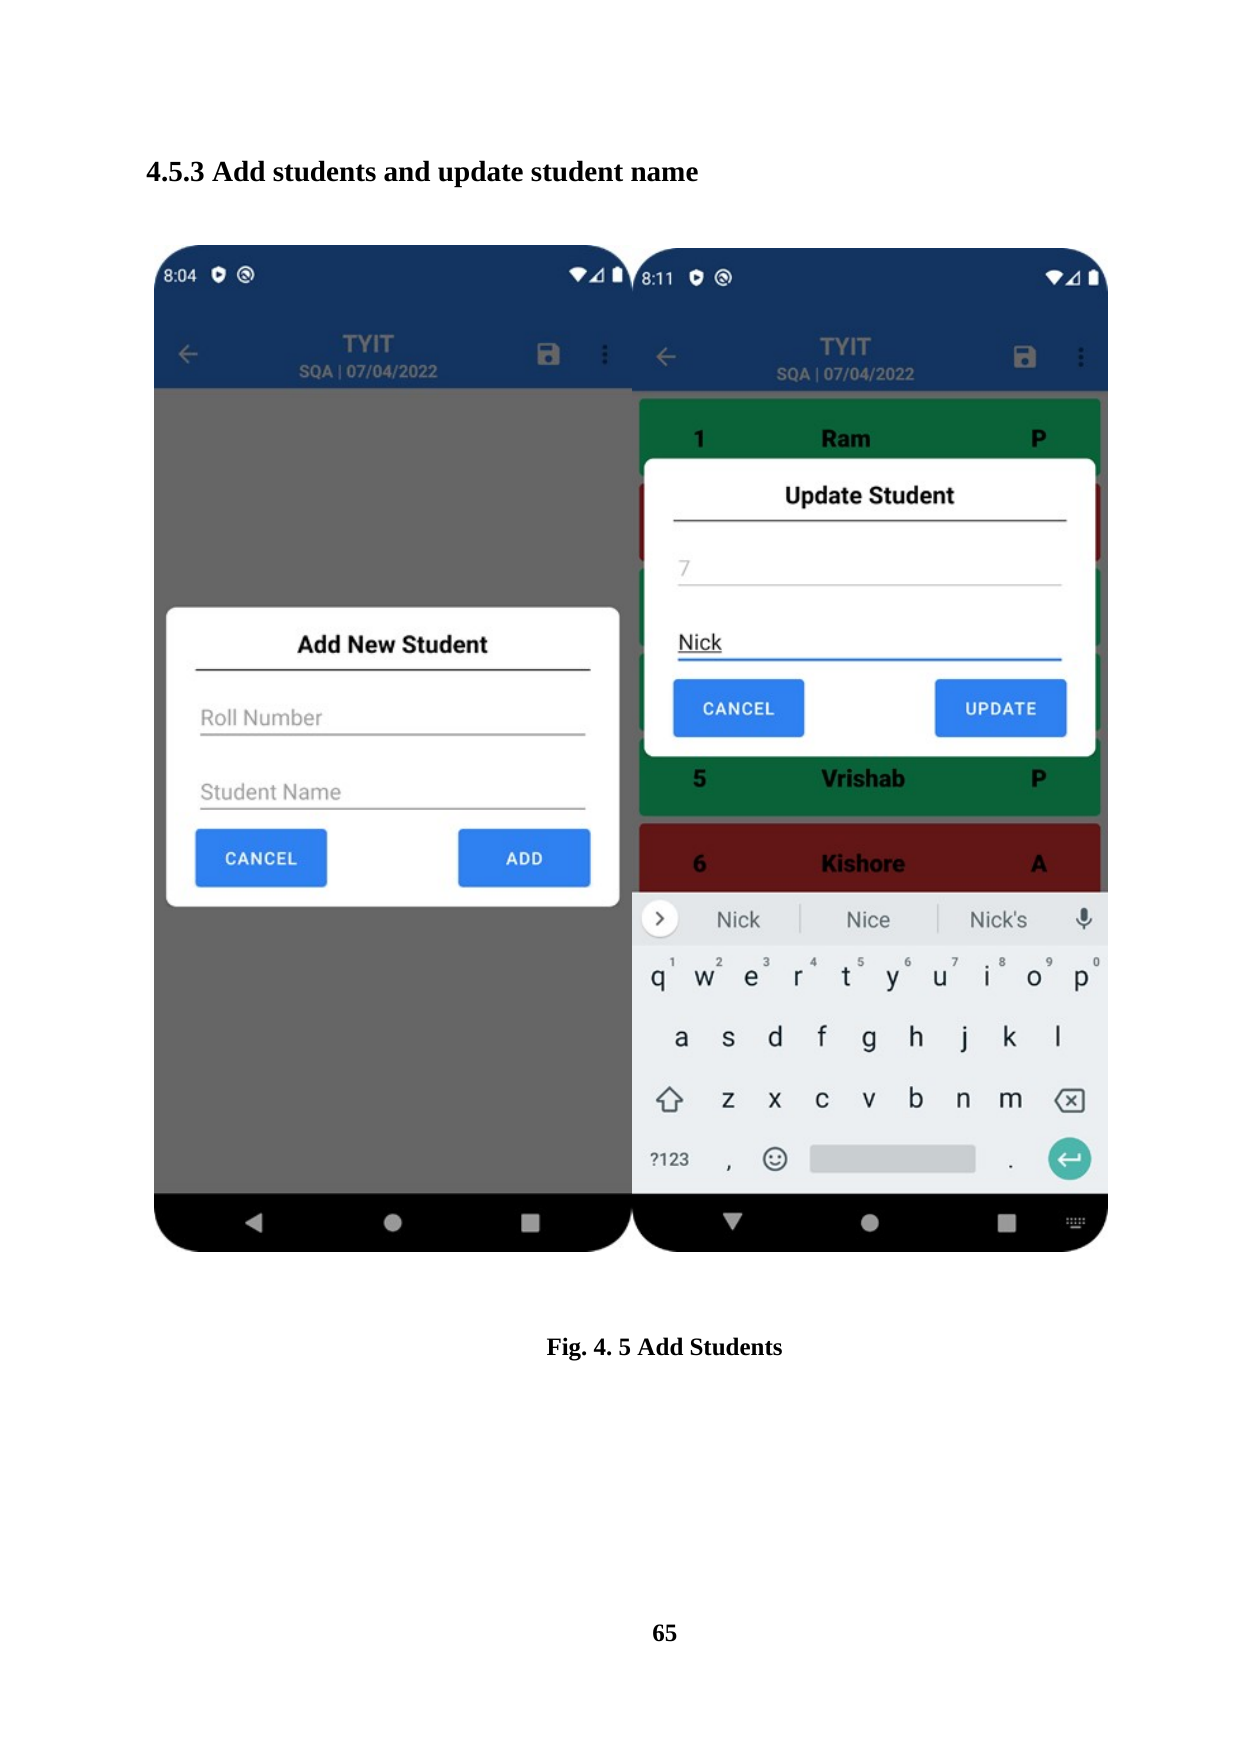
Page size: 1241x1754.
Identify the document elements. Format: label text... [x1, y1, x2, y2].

picture [154, 245, 1108, 1252]
text Fig. 4. 5 Add Students [112, 1332, 1217, 1361]
subtitle 4.5.3 Add students and update student name [146, 154, 1217, 187]
